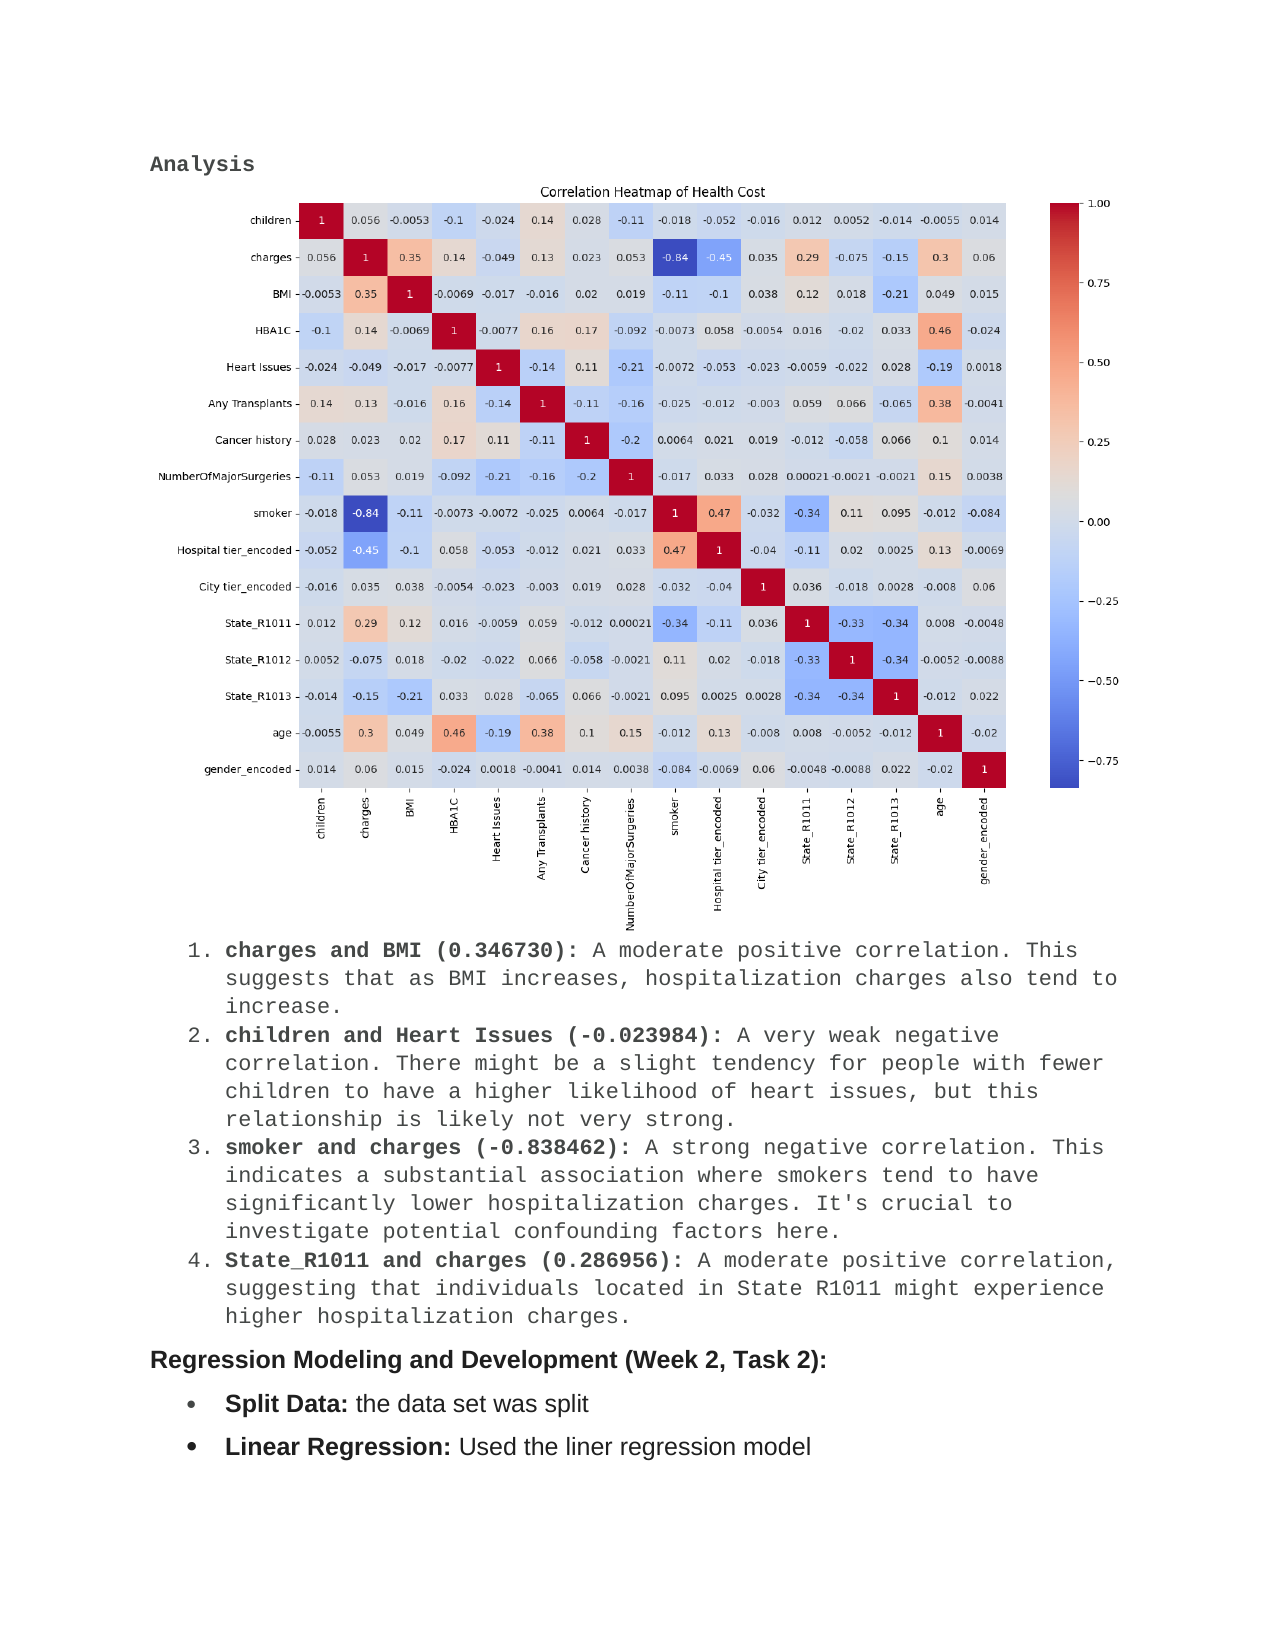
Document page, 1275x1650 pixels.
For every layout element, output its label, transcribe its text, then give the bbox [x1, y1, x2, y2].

picture [150, 178, 1125, 937]
list Split Data: the data set was split [187, 1374, 1125, 1417]
list children and Heart Issues (-0.023984): A very weak negative correlation. There might be a slight tendency for people with fewer children to have a higher likelihood of heart issues, but this relationship is likely not very strong. [187, 1021, 1125, 1133]
text Regression Modeling and Development (Week 2, Task 2): [150, 1330, 1125, 1374]
list State_R1011 and charges (0.286956): A moderate positive correlation, suggesting that individuals located in State R1011 might experience higher hospitalization charges. [187, 1246, 1125, 1330]
text Analysis [150, 150, 1125, 178]
list smoker and charges (-0.838462): A strong negative correlation. This indicates a substantial association where smokers tend to have significantly lower hospitalization charges. It's crucial to investigate potential confounding factors here. [187, 1133, 1125, 1246]
list Linear Regression: Used the liner regression model [187, 1417, 1125, 1461]
list charges and BMI (0.346730): A moderate positive correlation. This suggests that as BMI increases, hospitalization charges also tend to increase. [187, 937, 1125, 1021]
